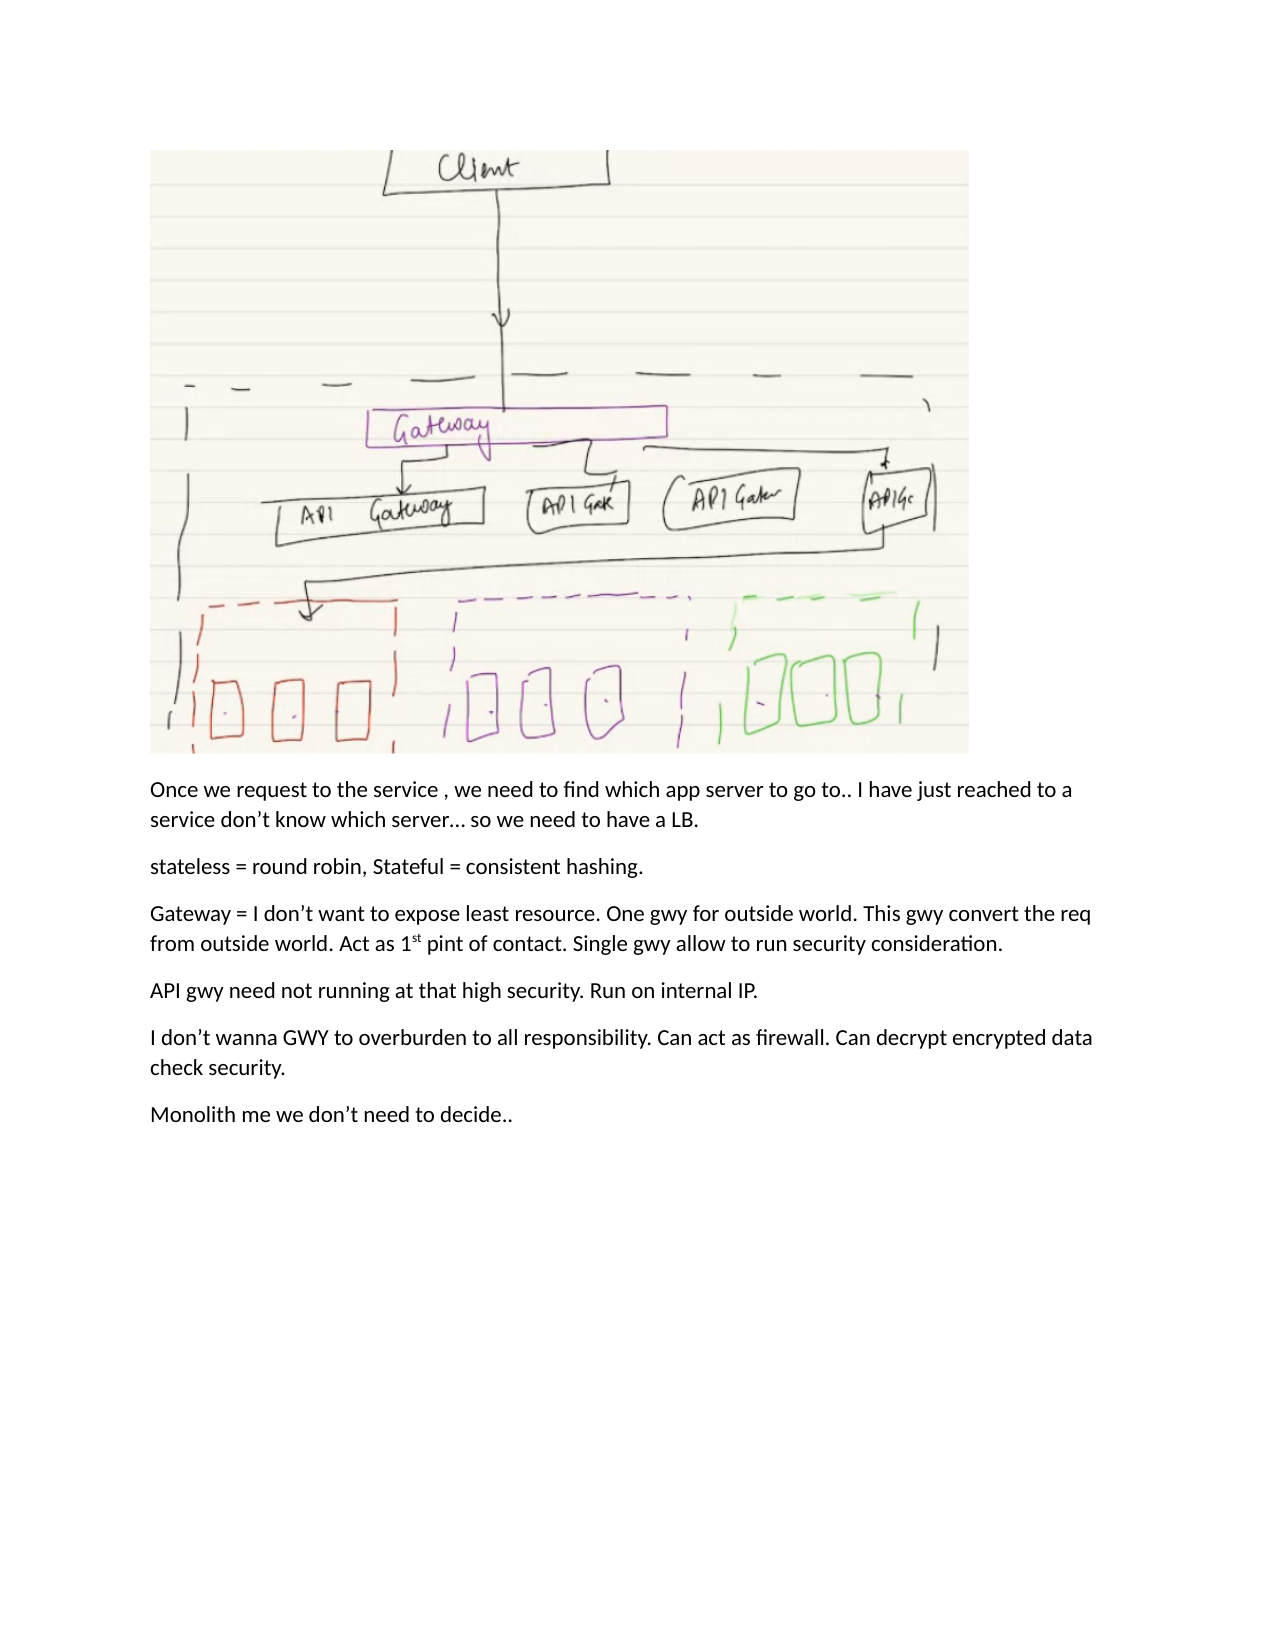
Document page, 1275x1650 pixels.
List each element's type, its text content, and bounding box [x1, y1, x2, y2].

text Monolith me we don’t need to decide.. [150, 1100, 1125, 1128]
text Once we request to the service , we need to find which app server to go to.. I have just reached to a service don’t know which server… so we need to have a LB. [150, 775, 1125, 834]
text Gateway = I don’t want to expose least resource. One gwy for outside world. This gwy convert the req from outside world. Act as 1st pint of contact. Single gwy allow to run security consideration. [150, 899, 1125, 958]
text stateless = round robin, Stateful = consistent hashing. [150, 852, 1125, 881]
text I don’t wanna GWY to overburden to all responsibility. Can act as firewall. Can decrypt encrypted data check security. [150, 1023, 1125, 1082]
text API gwy need not running at that high security. Run on internal IP. [150, 976, 1125, 1004]
picture [150, 150, 969, 757]
